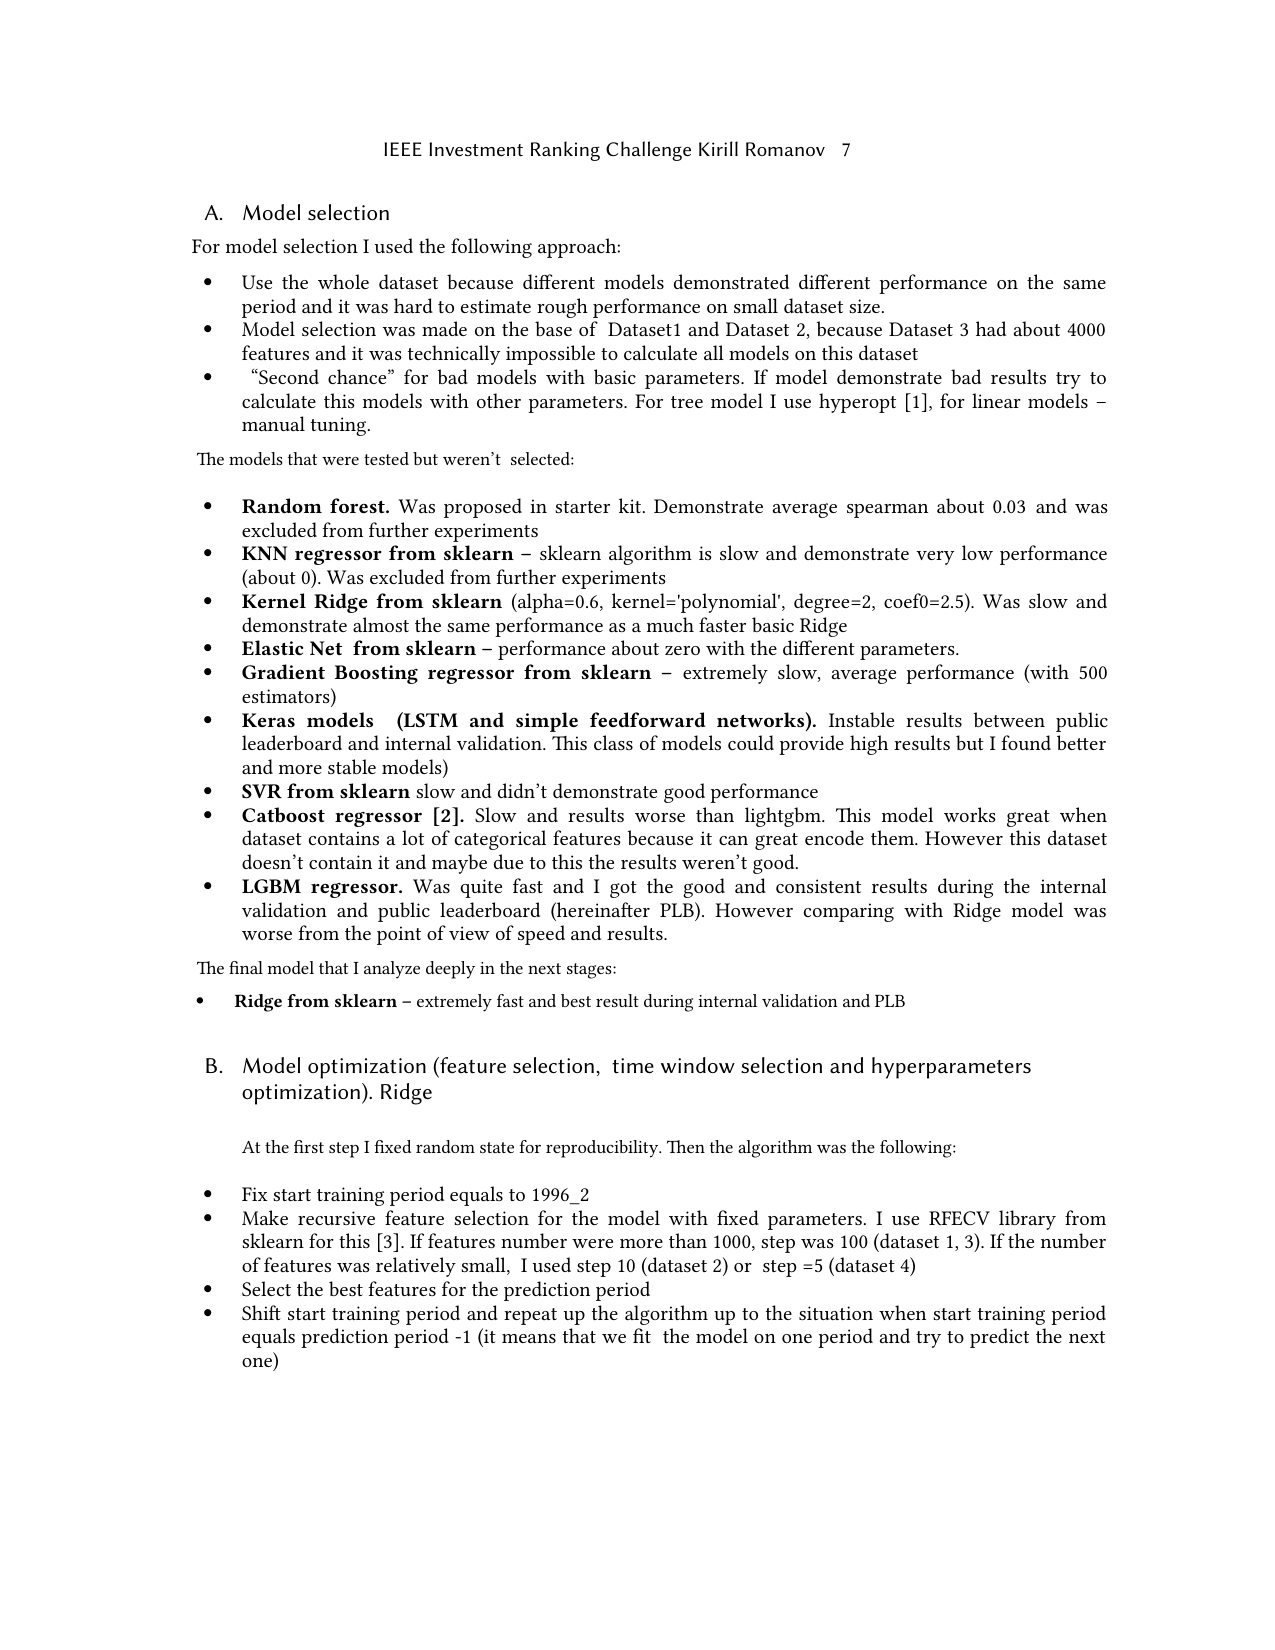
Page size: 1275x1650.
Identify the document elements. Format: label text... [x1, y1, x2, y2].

list Model selection was made on the base of Dataset1 and Dataset 2, because Dataset 3 had about 4000 features and it was technically impossible to calculate all models on this dataset [204, 318, 1108, 366]
list Model optimization (feature selection, time window selection and hyperparameters optimization). Ridge [204, 1053, 1108, 1105]
list SVR from sklearn slow and didn’t demonstrate good performance [204, 780, 1108, 803]
list LGBM regressor. Was quite fast and I got the good and consistent results during the internal validation and public leaderboard (hereinafter PLB). However comparing with Ridge model was worse from the point of view of speed and results. [204, 875, 1108, 946]
list Use the whole dataset because different models demonstrated different performance on the same period and it was hard to estimate rough performance on small dataset size. [204, 271, 1108, 318]
list Model selection [204, 200, 1108, 226]
list Fix start training period equals to 1996_2 [204, 1183, 1108, 1206]
text For model selection I used the following approach: [167, 234, 1108, 258]
list “Second chance” for bad models with basic parameters. If model demonstrate bad results try to calculate this models with other parameters. For tree model I use hyperopt [1], for linear models – manual tuning. [204, 366, 1108, 437]
list KNN regressor from sklearn – sklearn algorithm is slow and demonstrate very low performance (about 0). Was excluded from further experiments [204, 542, 1108, 590]
list Gradient Boosting regressor from sklearn – extremely slow, average performance (with 500 estimators) [204, 661, 1108, 708]
list At the first step I fixed random state for reproducibility. Then the algorithm was the following: [242, 1137, 1108, 1158]
list The final model that I analyze deeply in the next stages: [197, 958, 1108, 979]
list The models that were tested but weren’t selected: [197, 449, 1108, 470]
list Select the best features for the prediction period [204, 1278, 1108, 1301]
list  Ridge from sklearn – extremely fast and best result during internal validation and PLB [197, 991, 1108, 1011]
list Make recursive feature selection for the model with fixed parameters. I use RFECV library from sklearn for this [3]. If features number were more than 1000, step was 100 (dataset 1, 3). If the number of features was relatively small, I used step 10 (dataset 2) or step =5 (dataset 4) [204, 1206, 1108, 1278]
list Catboost regressor [2]. Slow and results worse than lightgbm. This model works great when dataset contains a lot of categorical features because it can great encode them. However this dataset doesn’t contain it and maybe due to this the results weren’t good. [204, 803, 1108, 875]
list Random forest. Was proposed in starter kit. Demonstrate average spearman about 0.03 and was excluded from further experiments [204, 495, 1108, 542]
list Shift start training period and repeat up the algorithm up to the situation when start training period equals prediction period -1 (it means that we fit the model on one period and try to predict the next one) [204, 1301, 1108, 1373]
list Kernel Ridge from sklearn (alpha=0.6, kernel='polynomial', degree=2, coef0=2.5). Was slow and demonstrate almost the same performance as a much faster basic Ridge [204, 590, 1108, 637]
list Elastic Net from sklearn – performance about zero with the different parameters. [204, 637, 1108, 661]
list Keras models (LSTM and simple feedforward networks). Instable results between public leaderboard and internal validation. This class of models could provide high results but I found better and more stable models) [204, 708, 1108, 780]
